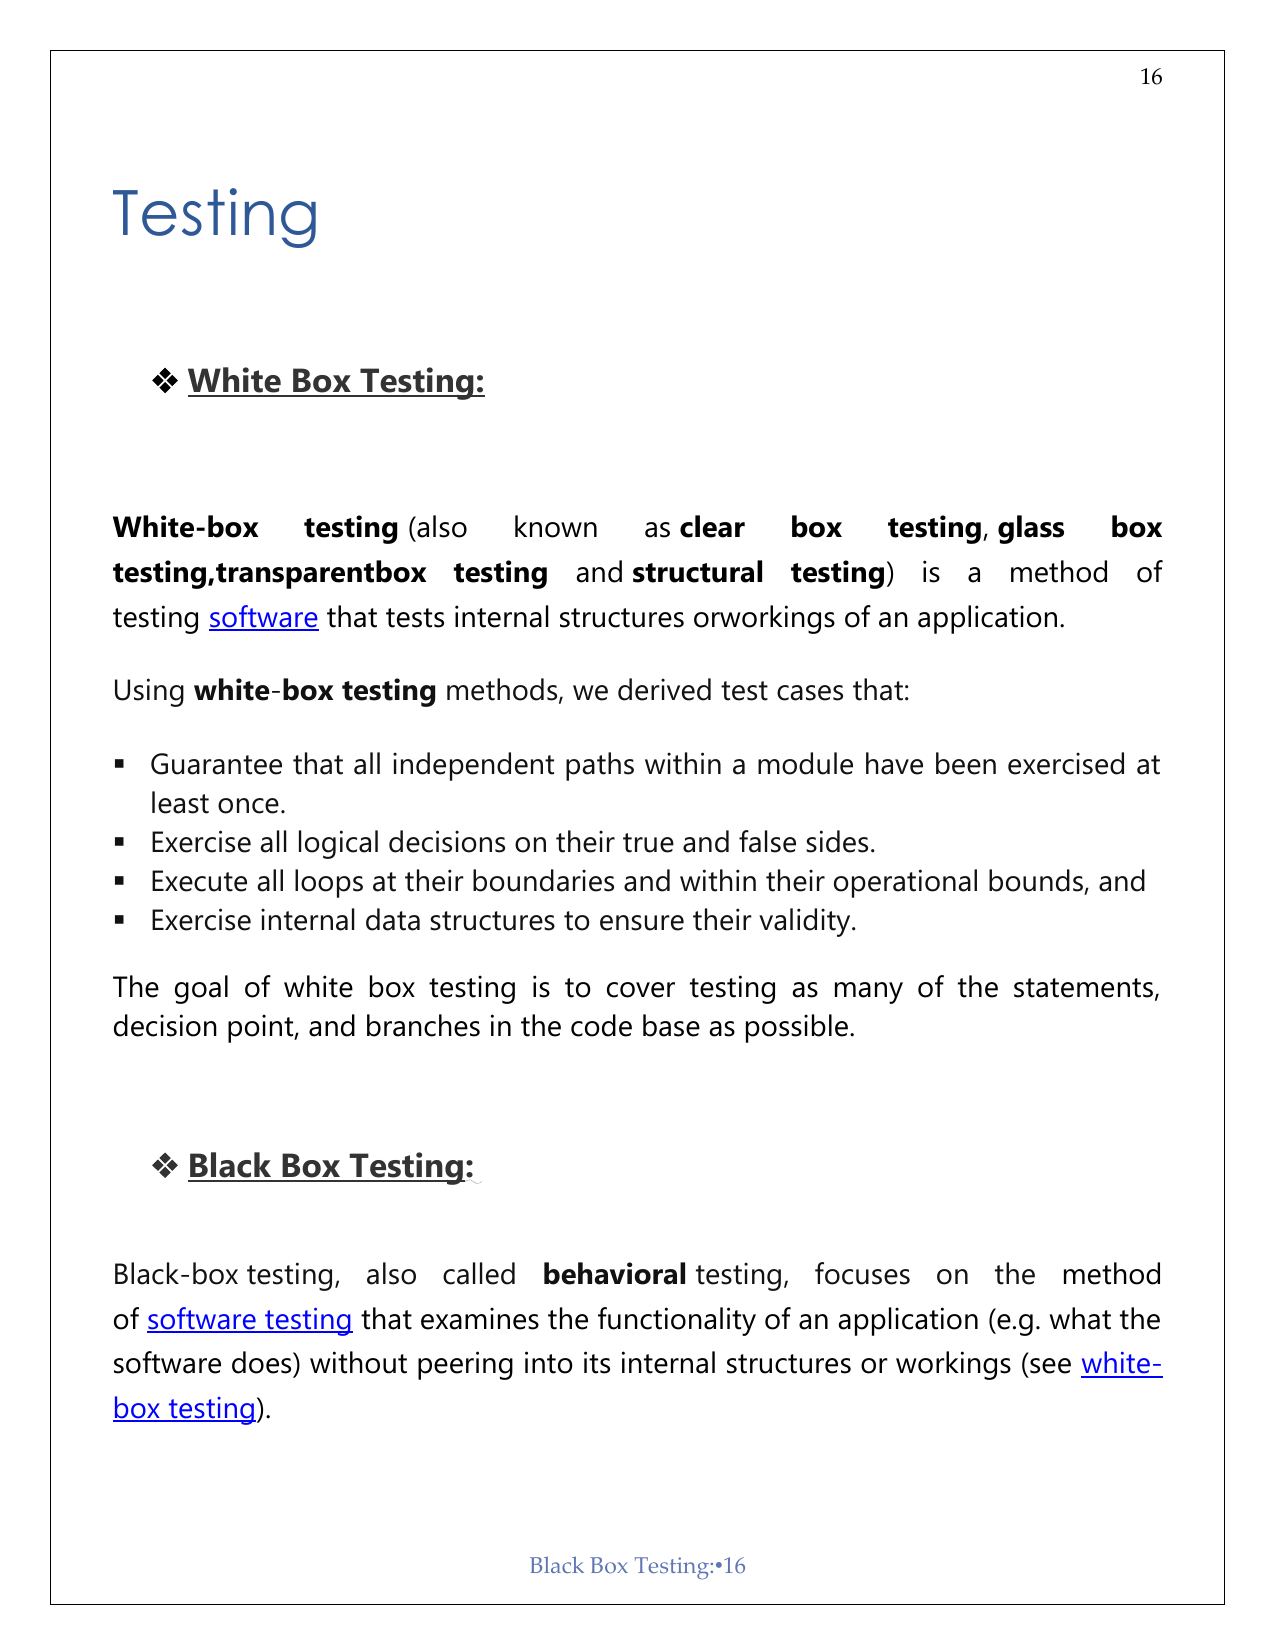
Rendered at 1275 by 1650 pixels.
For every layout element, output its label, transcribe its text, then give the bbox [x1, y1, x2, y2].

list Execute all loops at their boundaries and within their operational bounds, and [112, 859, 1162, 898]
text Using white-box testing methods, we derived test cases that: [112, 669, 1162, 708]
text White-box testing (also known as clear box testing, glass box testing,transparentbox testing and structural testing) is a method of testing software that tests internal structures orworkings of an application. [112, 506, 1162, 634]
text Black-box testing, also called behavioral testing, focuses on the method of software testing that examines the functionality of an application (e.g. what the software does) without peering into its internal structures or workings (see white-box testing). [112, 1253, 1162, 1426]
text Testing [112, 172, 1162, 249]
list Exercise internal data structures to ensure their validity. [112, 898, 1162, 937]
list Guarantee that all independent paths within a module have been exercised at least once. [112, 743, 1162, 821]
list White Box Testing: [150, 357, 1061, 401]
list Exercise all logical decisions on their true and false sides. [112, 821, 1162, 859]
text The goal of white box testing is to cover testing as many of the statements, decision point, and branches in the code base as possible. [112, 966, 1162, 1044]
subtitle Black Box Testing: [150, 1141, 1162, 1186]
